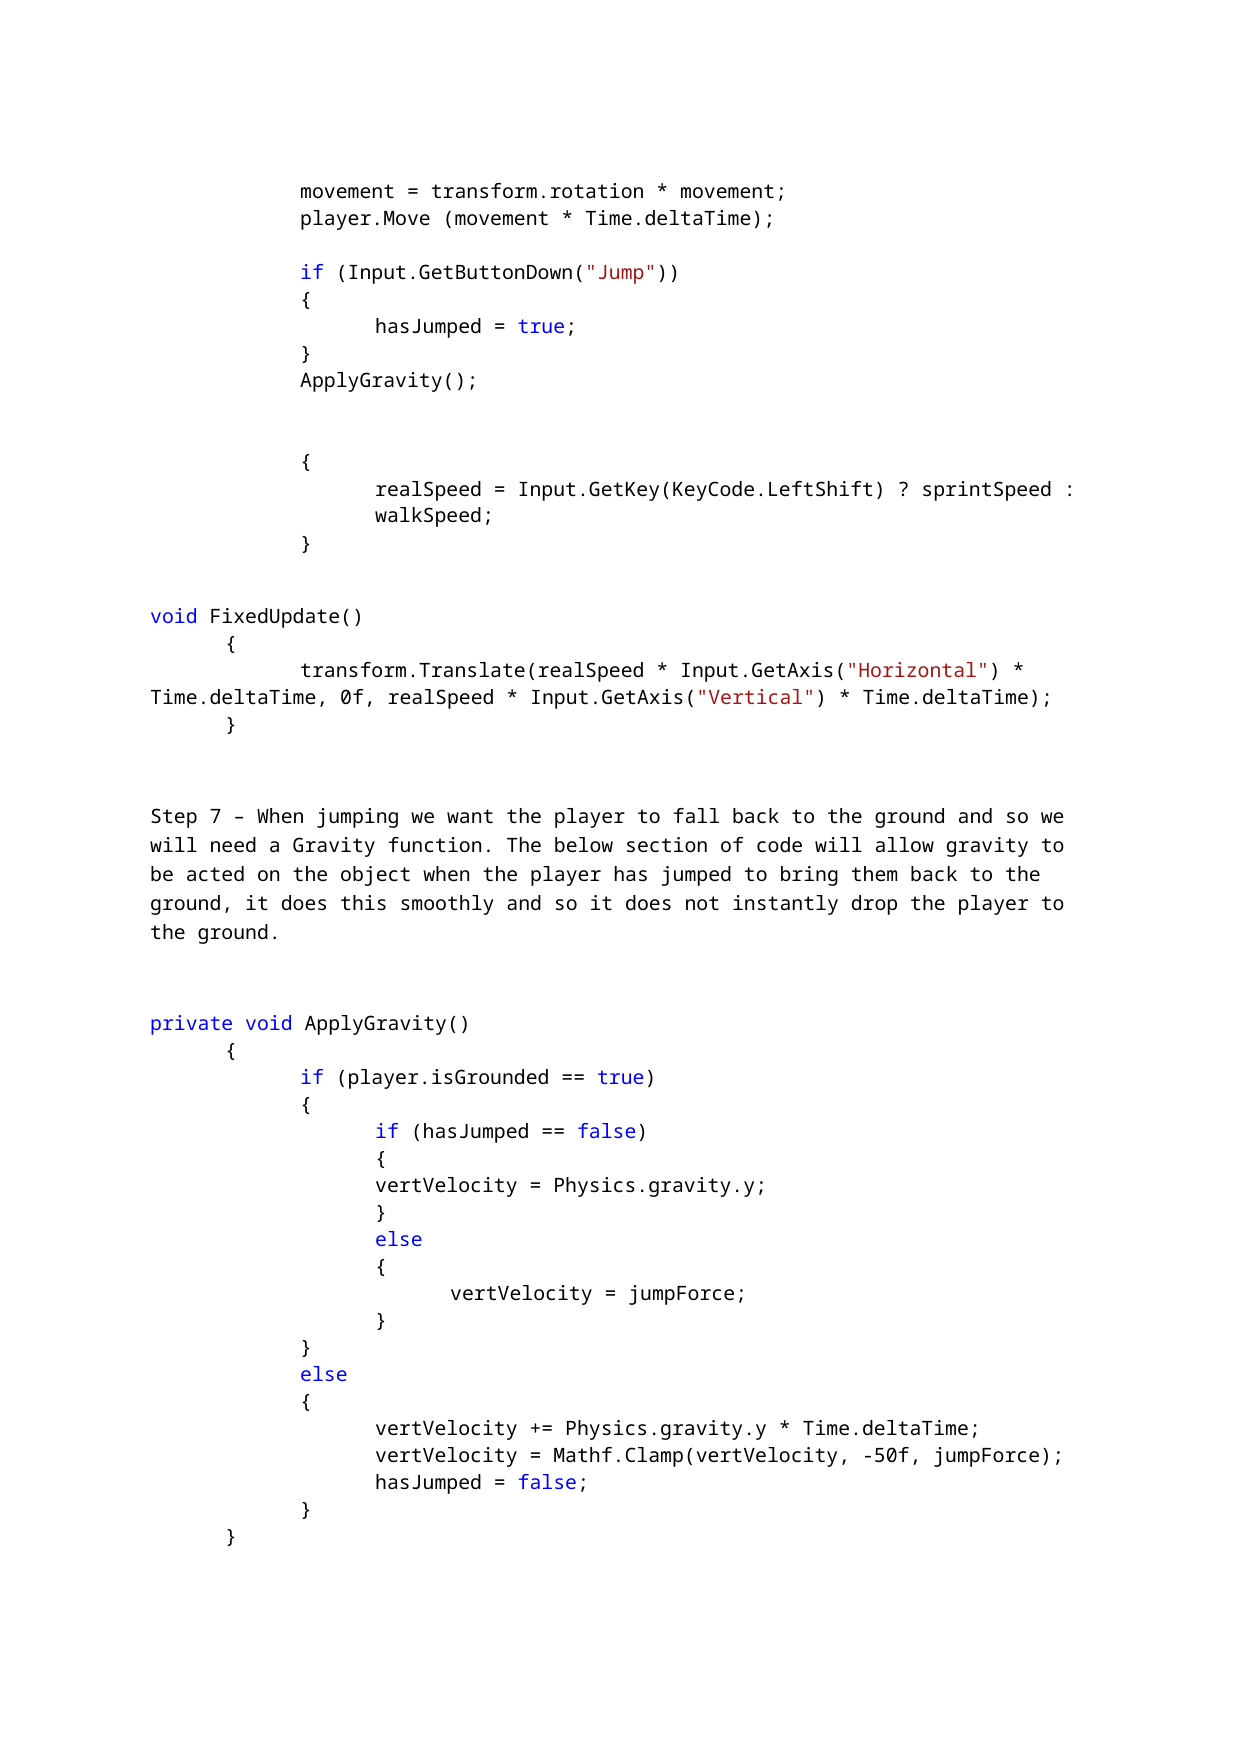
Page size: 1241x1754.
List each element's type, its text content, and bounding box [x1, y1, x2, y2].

text if (Input.GetButtonDown("Jump")) [150, 258, 1090, 285]
text transform.Translate(realSpeed * Input.GetAxis("Horizontal") * Time.deltaTime, 0f, realSpeed * Input.GetAxis("Vertical") * Time.deltaTime); [150, 656, 1090, 710]
text void FixedUpdate() [150, 602, 1090, 629]
text if (hasJumped == false) [150, 1117, 1090, 1144]
text } [150, 1495, 1090, 1522]
text { [150, 1037, 1090, 1063]
text { [150, 285, 1090, 312]
text realSpeed = Input.GetKey(KeyCode.LeftShift) ? sprintSpeed : walkSpeed; [375, 475, 1090, 529]
text ApplyGravity(); [150, 366, 1090, 393]
text { [150, 1144, 1090, 1171]
text { [150, 629, 1090, 656]
text { [150, 1387, 1090, 1414]
text { [150, 1252, 1090, 1279]
text } [150, 1522, 1090, 1549]
text player.Move (movement * Time.deltaTime); [150, 204, 1090, 231]
text { [150, 448, 1090, 475]
text vertVelocity = Physics.gravity.y; [150, 1171, 1090, 1198]
text movement = transform.rotation * movement; [150, 177, 1090, 204]
text } [150, 529, 1090, 556]
text private void ApplyGravity() [150, 1009, 1090, 1037]
text else [150, 1225, 1090, 1252]
text } [150, 1198, 1090, 1225]
text vertVelocity = Mathf.Clamp(vertVelocity, -50f, jumpForce); [150, 1441, 1090, 1468]
text } [150, 339, 1090, 366]
text hasJumped = true; [150, 312, 1090, 339]
text vertVelocity = jumpForce; [150, 1279, 1090, 1306]
text { [150, 1091, 1090, 1117]
text vertVelocity += Physics.gravity.y * Time.deltaTime; [150, 1414, 1090, 1441]
text } [150, 710, 1090, 737]
text } [150, 1306, 1090, 1333]
text Step 7 – When jumping we want the player to fall back to the ground and so we will need a Gravity function. The below section of code will allow gravity to be acted on the object when the player has jumped to bring them back to the ground, it does this smoothly and so it does not instantly drop the player to the ground. [150, 802, 1090, 945]
text else [150, 1360, 1090, 1387]
text } [150, 1333, 1090, 1360]
text if (player.isGrounded == true) [150, 1063, 1090, 1091]
text hasJumped = false; [150, 1468, 1090, 1495]
